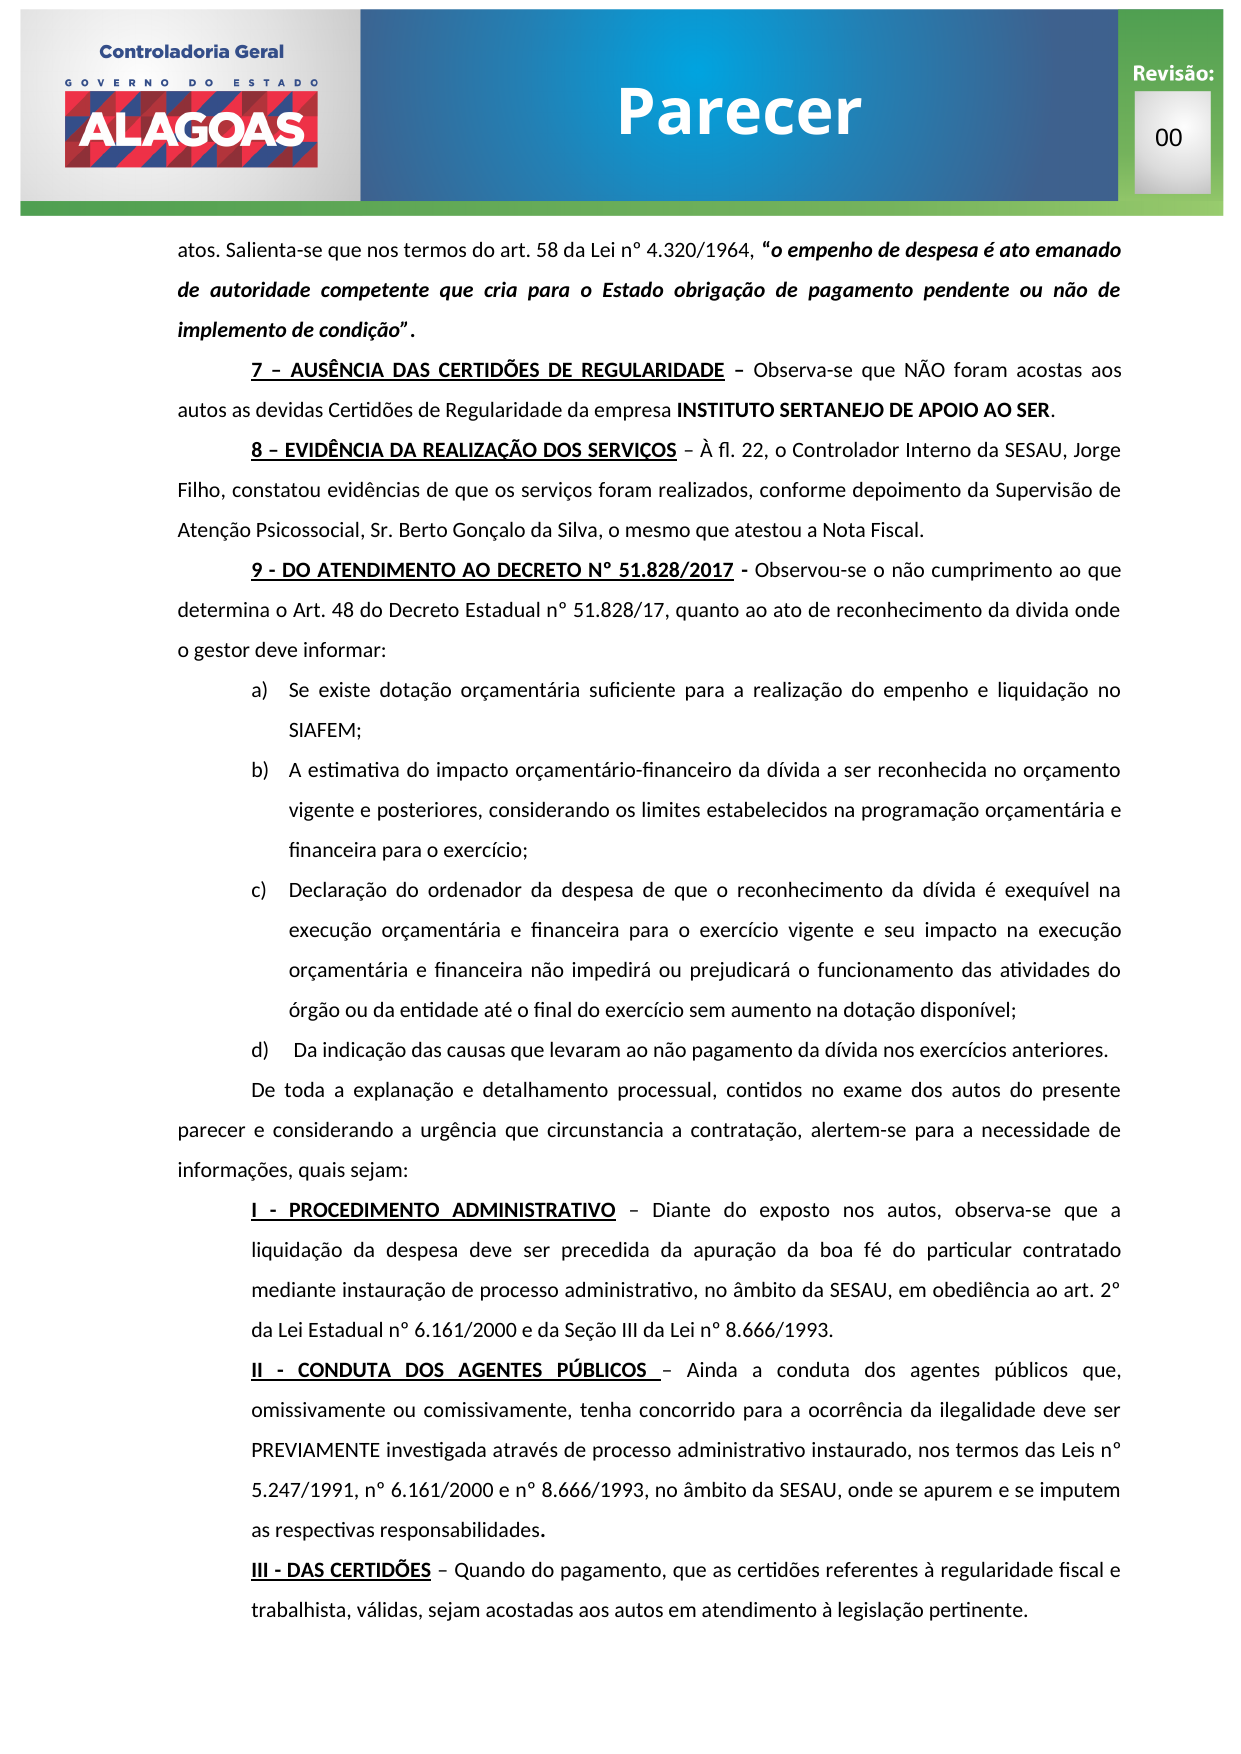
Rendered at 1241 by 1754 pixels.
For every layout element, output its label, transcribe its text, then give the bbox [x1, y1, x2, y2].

text I - PROCEDIMENTO ADMINISTRATIVO – Diante do exposto nos autos, observa-se que a liquidação da despesa deve ser precedida da apuração da boa fé do particular contratado mediante instauração de processo administrativo, no âmbito da SESAU, em obediência ao art. 2º da Lei Estadual nº 6.161/2000 e da Seção III da Lei nº 8.666/1993. [251, 1196, 1122, 1343]
text De toda a explanação e detalhamento processual, contidos no exame dos autos do presente parecer e considerando a urgência que circunstancia a contratação, alertem-se para a necessidade de informações, quais sejam: [177, 1076, 1122, 1183]
text 8 – EVIDÊNCIA DA REALIZAÇÃO DOS SERVIÇOS – À fl. 22, o Controlador Interno da SESAU, Jorge Filho, constatou evidências de que os serviços foram realizados, conforme depoimento da Supervisão de Atenção Psicossocial, Sr. Berto Gonçalo da Silva, o mesmo que atestou a Nota Fiscal. [177, 436, 1122, 543]
text III - DAS CERTIDÕES – Quando do pagamento, que as certidões referentes à regularidade fiscal e trabalhista, válidas, sejam acostadas aos autos em atendimento à legislação pertinente. [251, 1556, 1122, 1623]
list Da indicação das causas que levaram ao não pagamento da dívida nos exercícios anteriores. [251, 1036, 1122, 1063]
text II - CONDUTA DOS AGENTES PÚBLICOS – Ainda a conduta dos agentes públicos que, omissivamente ou comissivamente, tenha concorrido para a ocorrência da ilegalidade deve ser PREVIAMENTE investigada através de processo administrativo instaurado, nos termos das Leis nº 5.247/1991, nº 6.161/2000 e nº 8.666/1993, no âmbito da SESAU, onde se apurem e se imputem as respectivas responsabilidades. [251, 1356, 1122, 1543]
list A estimativa do impacto orçamentário-financeiro da dívida a ser reconhecida no orçamento vigente e posteriores, considerando os limites estabelecidos na programação orçamentária e financeira para o exercício; [251, 756, 1122, 863]
list Declaração do ordenador da despesa de que o reconhecimento da dívida é exequível na execução orçamentária e financeira para o exercício vigente e seu impacto na execução orçamentária e financeira não impedirá ou prejudicará o funcionamento das atividades do órgão ou da entidade até o final do exercício sem aumento na dotação disponível; [251, 876, 1122, 1023]
picture [20, 9, 1224, 216]
text 9 - DO ATENDIMENTO AO DECRETO Nº 51.828/2017 - Observou-se o não cumprimento ao que determina o Art. 48 do Decreto Estadual nº 51.828/17, quanto ao ato de reconhecimento da divida onde o gestor deve informar: [177, 556, 1122, 663]
text 7 – AUSÊNCIA DAS CERTIDÕES DE REGULARIDADE – Observa-se que NÃO foram acostas aos autos as devidas Certidões de Regularidade da empresa INSTITUTO SERTANEJO DE APOIO AO SER. [177, 356, 1122, 423]
list Se existe dotação orçamentária suficiente para a realização do empenho e liquidação no SIAFEM; [251, 676, 1122, 743]
